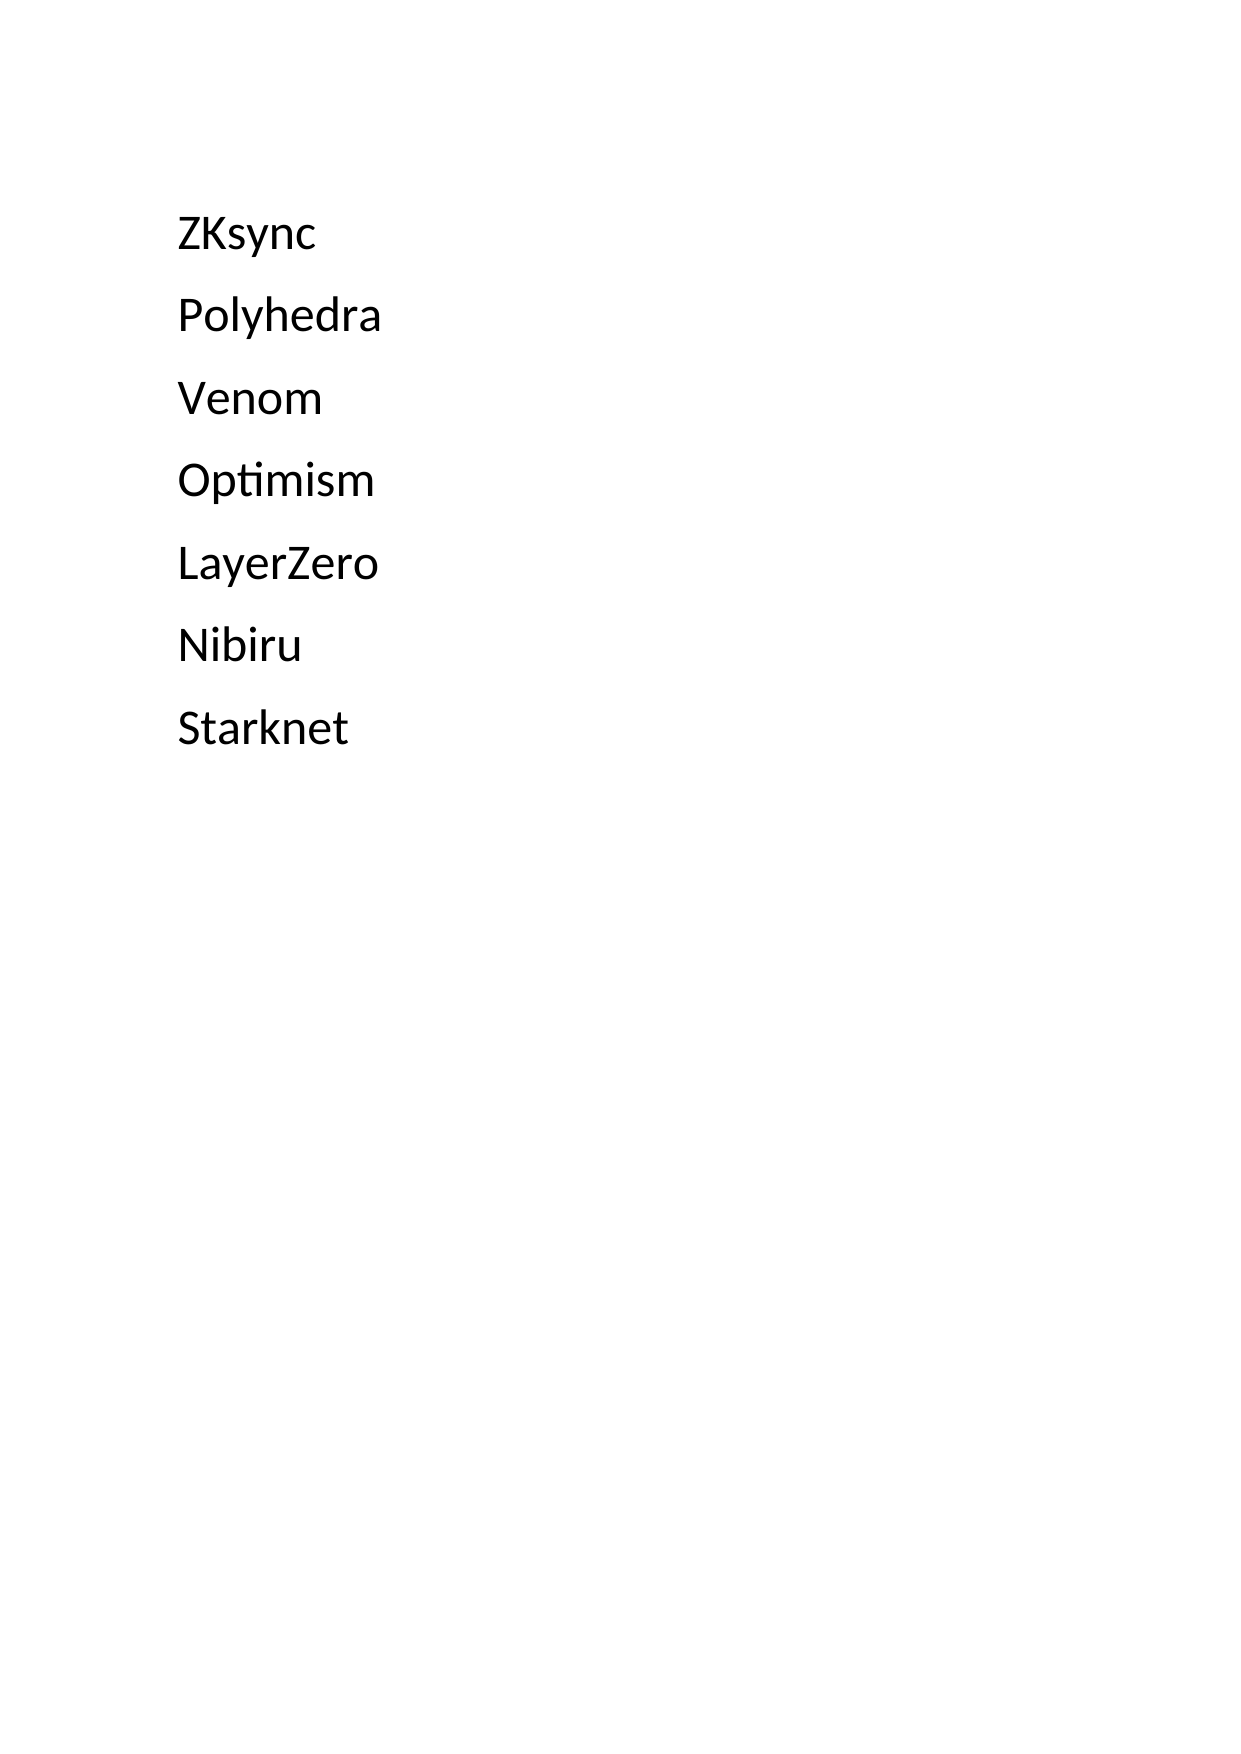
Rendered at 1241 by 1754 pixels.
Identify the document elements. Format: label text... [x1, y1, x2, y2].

text Venom [177, 366, 1152, 427]
text Nibiru [177, 613, 1152, 674]
text ZKsync [177, 201, 1152, 262]
text Optimism [177, 448, 1152, 509]
text Starknet [177, 696, 1152, 757]
text Polyhedra [177, 283, 1152, 344]
text LayerZero [177, 531, 1152, 592]
